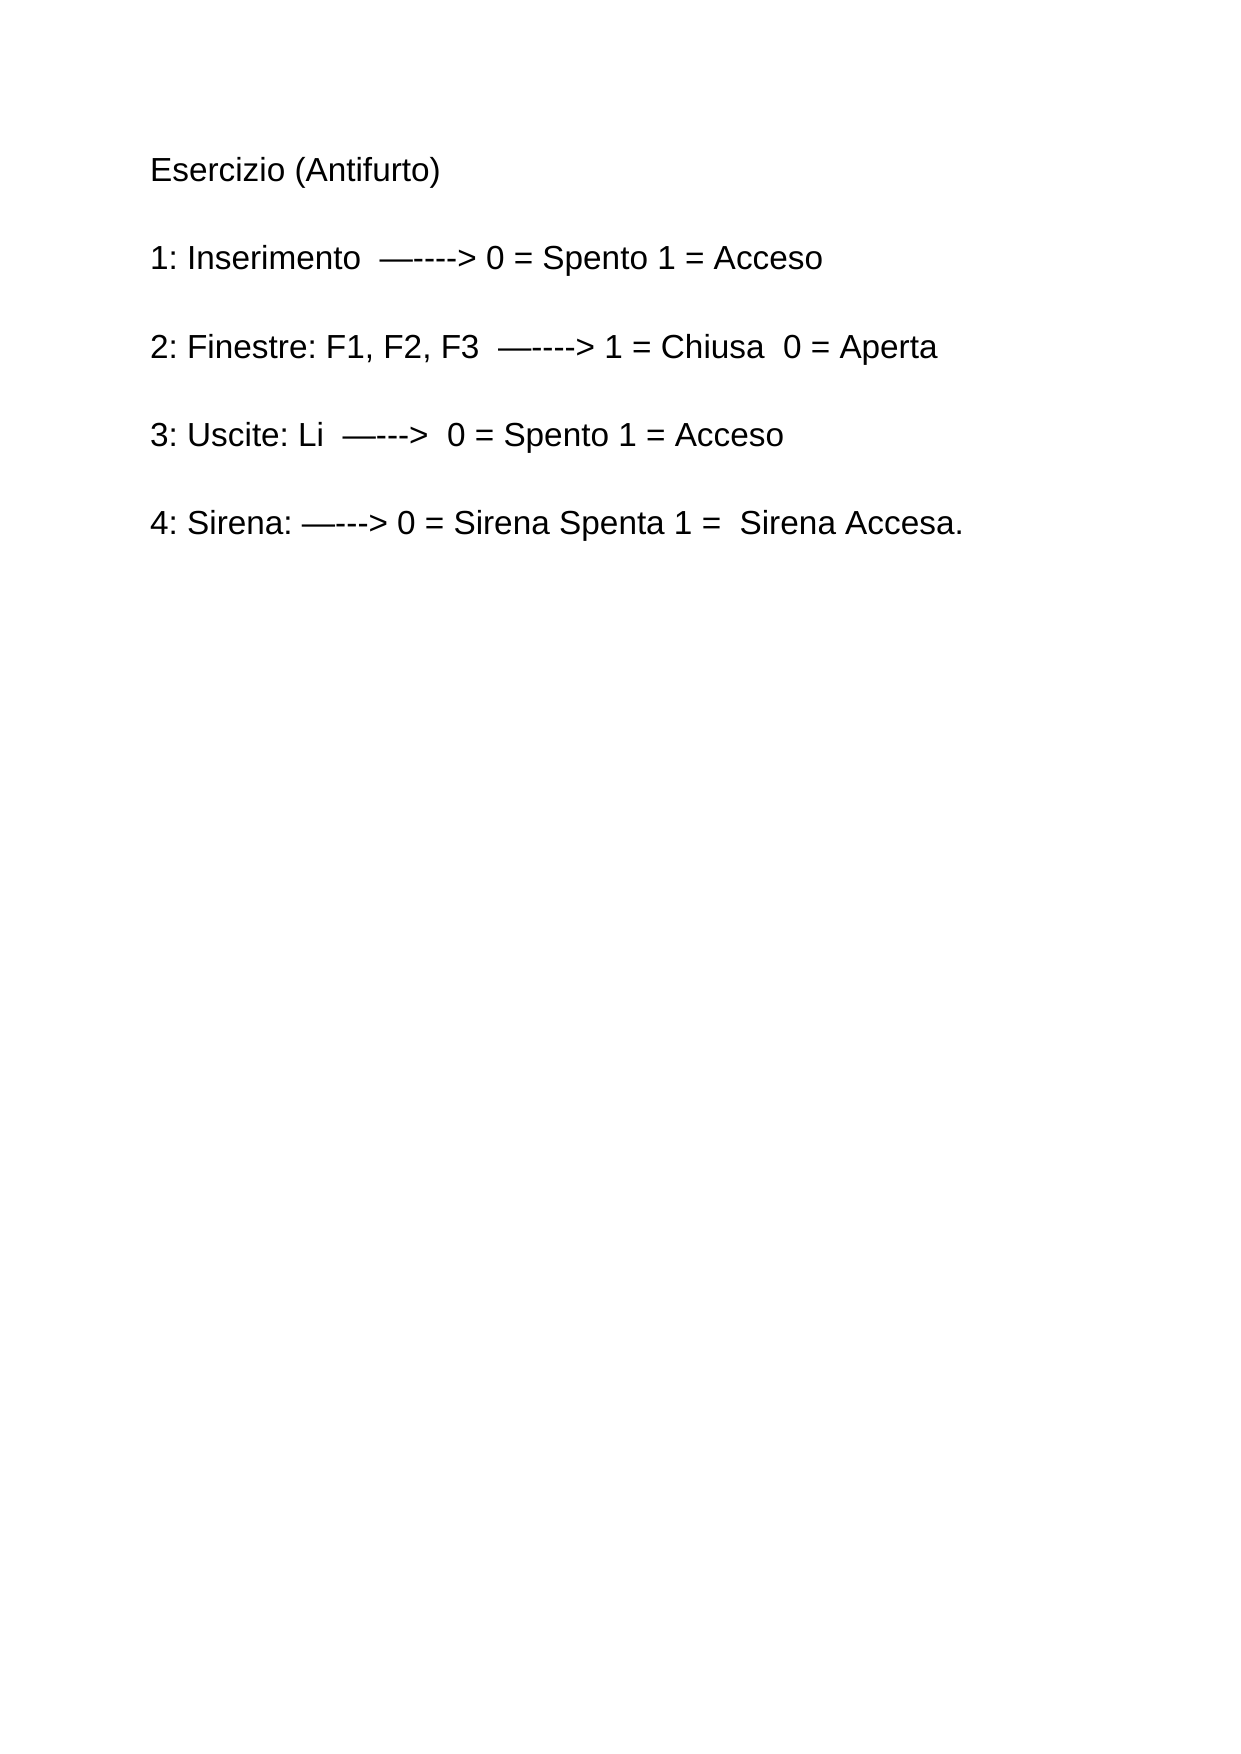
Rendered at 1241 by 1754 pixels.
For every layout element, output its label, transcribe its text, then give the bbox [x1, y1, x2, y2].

text 2: Finestre: F1, F2, F3 —----> 1 = Chiusa 0 = Aperta [150, 327, 1090, 365]
text 1: Inserimento —----> 0 = Spento 1 = Acceso [150, 238, 1090, 277]
text Esercizio (Antifurto) [150, 150, 1090, 188]
text 4: Sirena: —---> 0 = Sirena Spenta 1 = Sirena Accesa. [150, 503, 1090, 542]
text 3: Uscite: Li —---> 0 = Spento 1 = Acceso [150, 415, 1090, 453]
